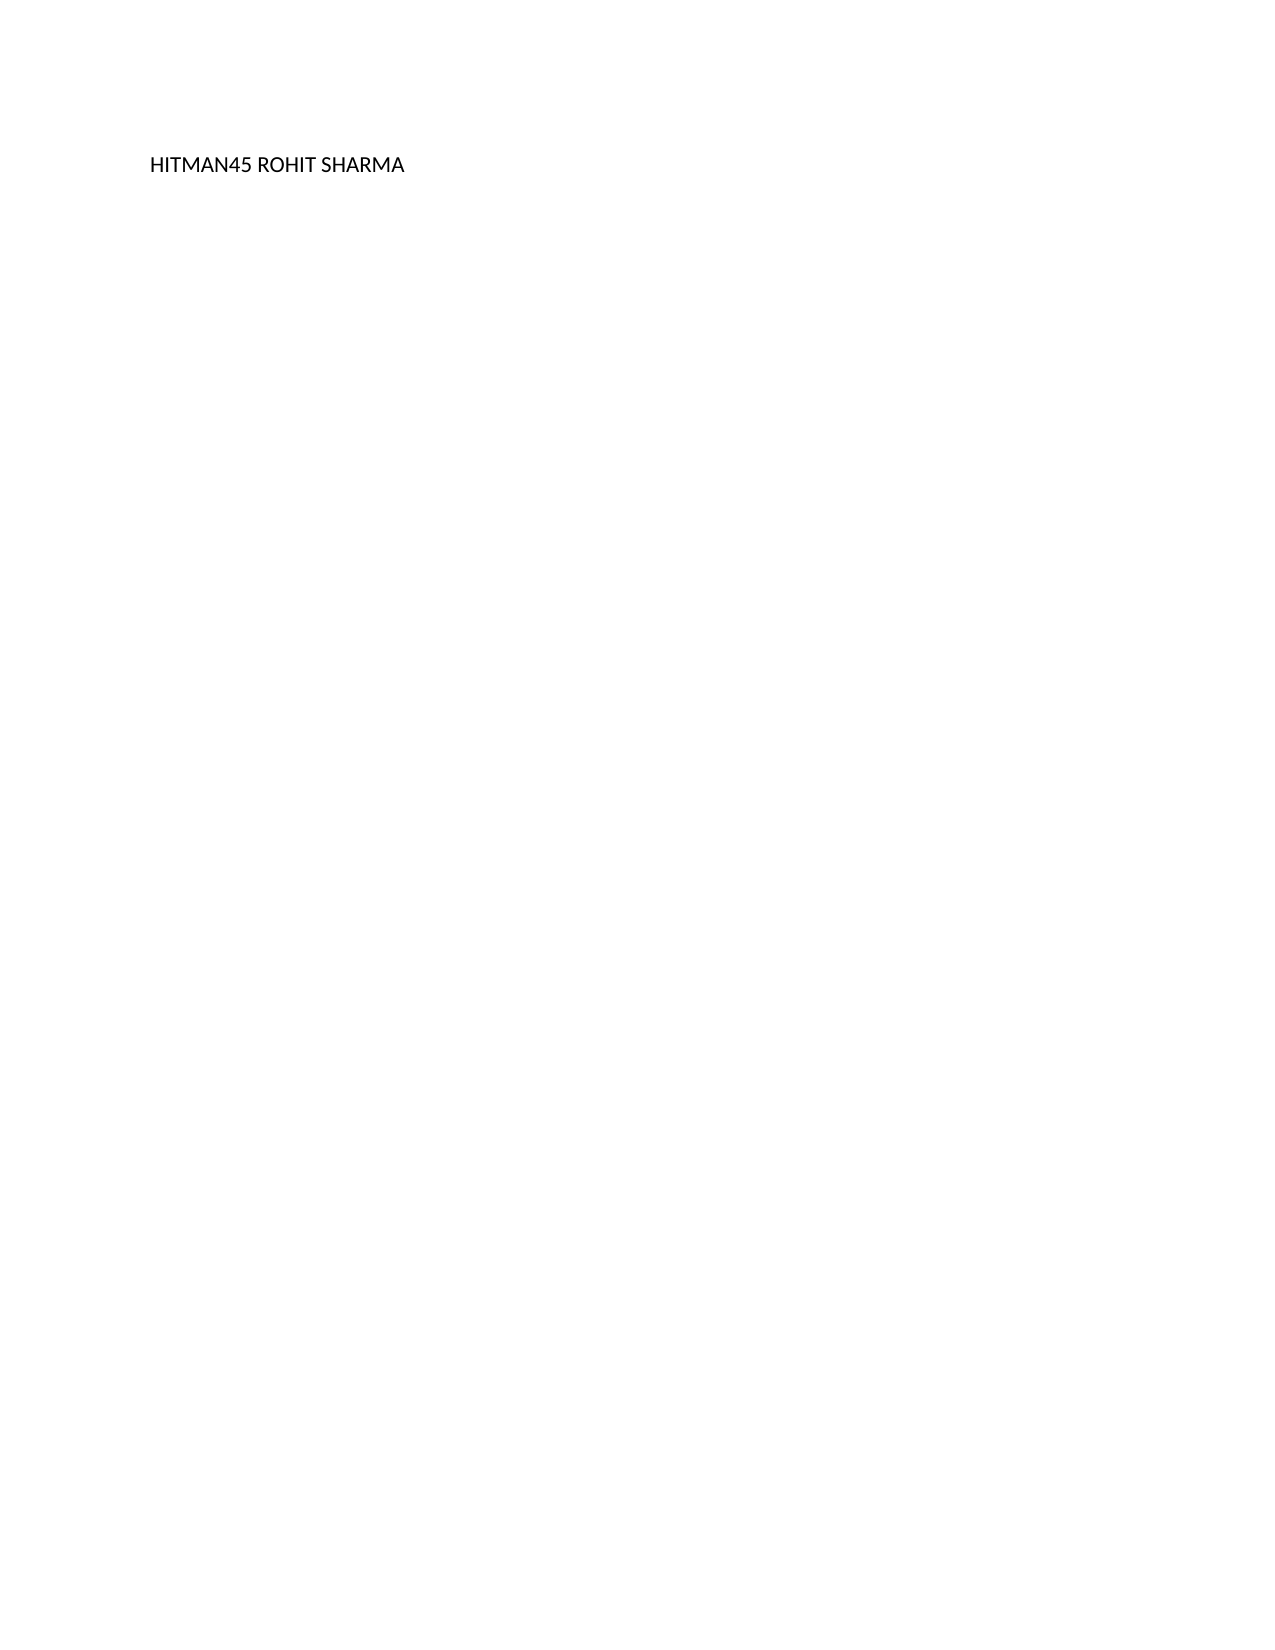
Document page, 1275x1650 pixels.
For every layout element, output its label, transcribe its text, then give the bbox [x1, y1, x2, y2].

text HITMAN45 ROHIT SHARMA [150, 150, 1125, 178]
